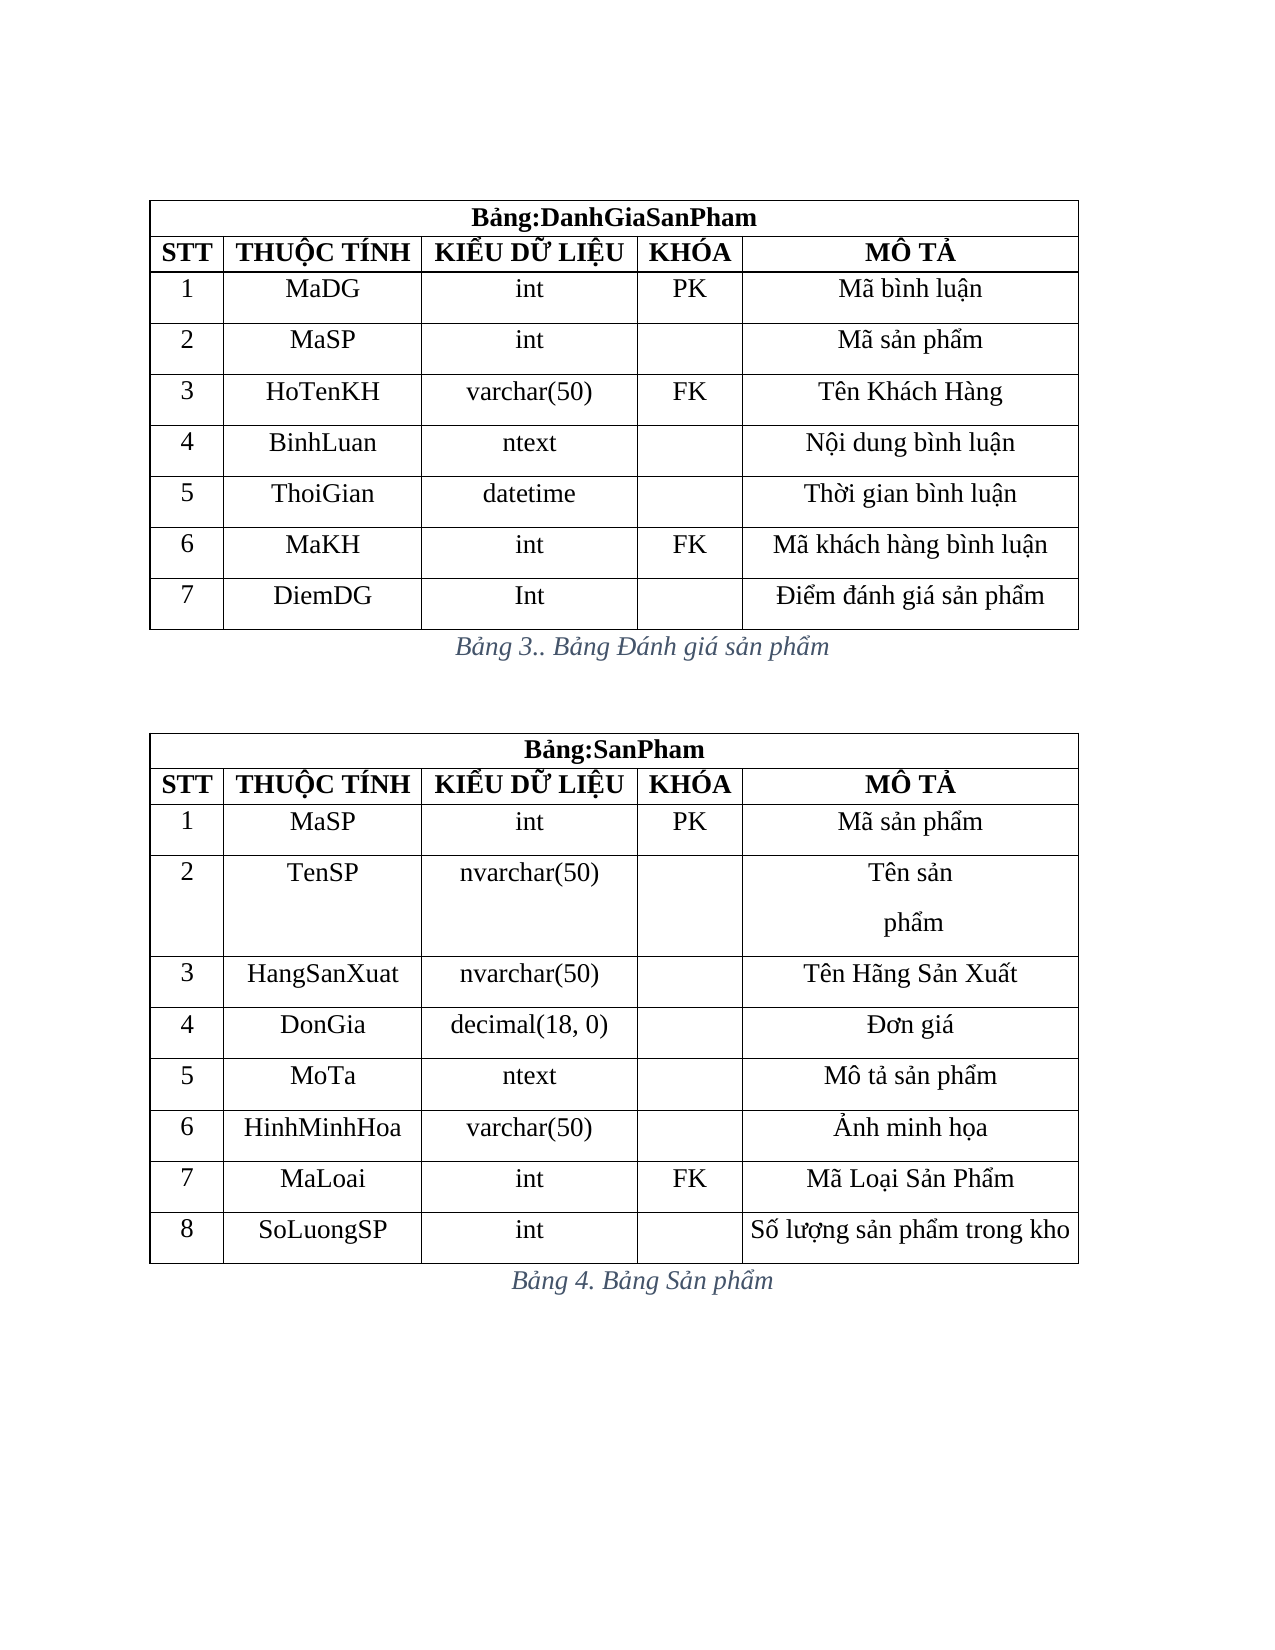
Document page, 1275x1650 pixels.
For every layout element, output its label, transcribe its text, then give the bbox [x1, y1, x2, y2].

table_cell 1 [151, 805, 223, 855]
table_cell Đơn giá [743, 1008, 1078, 1058]
table_cell [638, 856, 742, 956]
table_cell Tên Khách Hàng [743, 375, 1078, 424]
table_cell int [422, 273, 637, 322]
table_cell Nội dung bình luận [743, 426, 1078, 476]
table_cell Điểm đánh giá sản phẩm [743, 579, 1078, 629]
table_cell varchar(50) [422, 375, 637, 424]
table_cell 6 [151, 528, 223, 578]
table_cell 6 [151, 1111, 223, 1161]
table_cell Ảnh minh họa [743, 1111, 1078, 1161]
table_cell MÔ TẢ [743, 769, 1078, 804]
table_header Bảng:SanPham [151, 734, 1078, 768]
table_cell [638, 1059, 742, 1109]
table_cell int [422, 324, 637, 374]
table_cell ntext [422, 426, 637, 476]
table_cell decimal(18, 0) [422, 1008, 637, 1058]
table_cell MÔ TẢ [743, 237, 1078, 271]
table_cell HangSanXuat [224, 957, 421, 1007]
table_cell 1 [151, 273, 223, 322]
table_cell nvarchar(50) [422, 856, 637, 956]
table_cell 7 [151, 579, 223, 629]
table_cell KIỂU DỮ LIỆU [422, 769, 637, 804]
table_cell KIỂU DỮ LIỆU [422, 237, 637, 271]
table_cell SoLuongSP [224, 1213, 421, 1263]
table_cell [638, 1213, 742, 1263]
table_cell 7 [151, 1162, 223, 1212]
table_cell MaSP [224, 805, 421, 855]
table_cell Int [422, 579, 637, 629]
table_cell Thời gian bình luận [743, 477, 1078, 527]
table_cell STT [151, 769, 223, 804]
table_cell Mã sản phẩm [743, 805, 1078, 855]
table_cell KHÓA [638, 237, 742, 271]
table_cell [638, 1008, 742, 1058]
table_cell [638, 579, 742, 629]
table_header Bảng:DanhGiaSanPham [151, 201, 1078, 236]
table_cell BinhLuan [224, 426, 421, 476]
table_cell [638, 426, 742, 476]
table_cell HoTenKH [224, 375, 421, 424]
table_cell MaLoai [224, 1162, 421, 1212]
table_cell 8 [151, 1213, 223, 1263]
table_cell 5 [151, 477, 223, 527]
table_cell varchar(50) [422, 1111, 637, 1161]
table_cell int [422, 1162, 637, 1212]
table_cell FK [638, 528, 742, 578]
text Bảng 4. Bảng Sản phẩm [150, 1264, 1137, 1295]
table_cell 4 [151, 1008, 223, 1058]
table_cell ntext [422, 1059, 637, 1109]
table_cell MaSP [224, 324, 421, 374]
table_cell [638, 1111, 742, 1161]
table_cell Tên sản phẩm [743, 856, 1078, 956]
table_cell Mã sản phẩm [743, 324, 1078, 374]
table_cell PK [638, 805, 742, 855]
table_cell [638, 957, 742, 1007]
table_cell DiemDG [224, 579, 421, 629]
table_cell THUỘC TÍNH [224, 237, 421, 271]
table_cell [638, 477, 742, 527]
table_cell STT [151, 237, 223, 271]
table_cell HinhMinhHoa [224, 1111, 421, 1161]
table_cell Mô tả sản phẩm [743, 1059, 1078, 1109]
table_cell FK [638, 375, 742, 424]
table_cell DonGia [224, 1008, 421, 1058]
table_cell 4 [151, 426, 223, 476]
table_cell MaKH [224, 528, 421, 578]
table_cell Số lượng sản phẩm trong kho [743, 1213, 1078, 1263]
table_cell ThoiGian [224, 477, 421, 527]
table_cell KHÓA [638, 769, 742, 804]
table_cell int [422, 1213, 637, 1263]
table_cell datetime [422, 477, 637, 527]
text Bảng 3.. Bảng Đánh giá sản phẩm [150, 630, 1137, 661]
table_cell Tên Hãng Sản Xuất [743, 957, 1078, 1007]
table_cell TenSP [224, 856, 421, 956]
table_cell Mã bình luận [743, 273, 1078, 322]
table_cell 2 [151, 856, 223, 956]
table_cell MaDG [224, 273, 421, 322]
table_cell 5 [151, 1059, 223, 1109]
table_cell 3 [151, 375, 223, 424]
table_cell MoTa [224, 1059, 421, 1109]
table_cell 2 [151, 324, 223, 374]
table_cell [638, 324, 742, 374]
table_cell PK [638, 273, 742, 322]
table_cell nvarchar(50) [422, 957, 637, 1007]
table_cell Mã Loại Sản Phẩm [743, 1162, 1078, 1212]
table_cell Mã khách hàng bình luận [743, 528, 1078, 578]
table_cell 3 [151, 957, 223, 1007]
table_cell int [422, 805, 637, 855]
table_cell FK [638, 1162, 742, 1212]
table_cell int [422, 528, 637, 578]
table_cell THUỘC TÍNH [224, 769, 421, 804]
